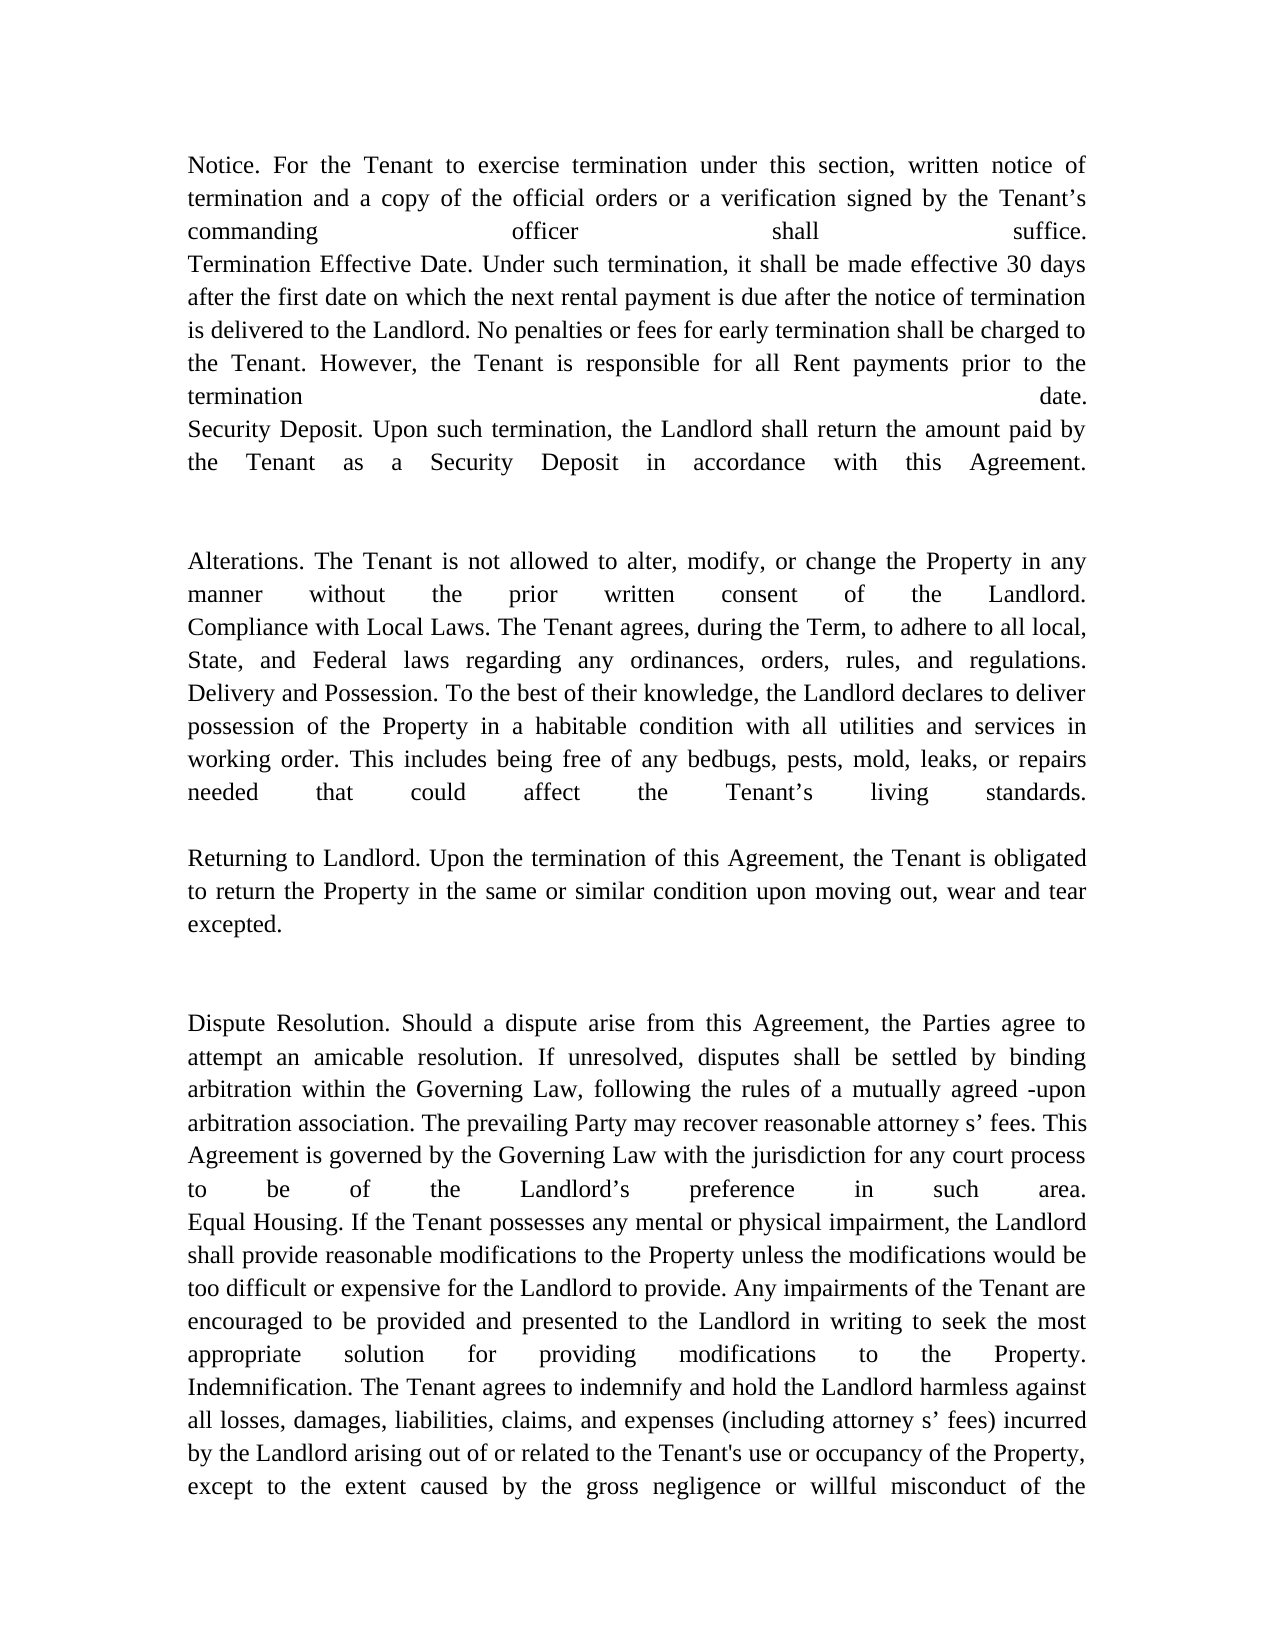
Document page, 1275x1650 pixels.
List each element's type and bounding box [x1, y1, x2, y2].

text [187, 150, 1087, 1499]
